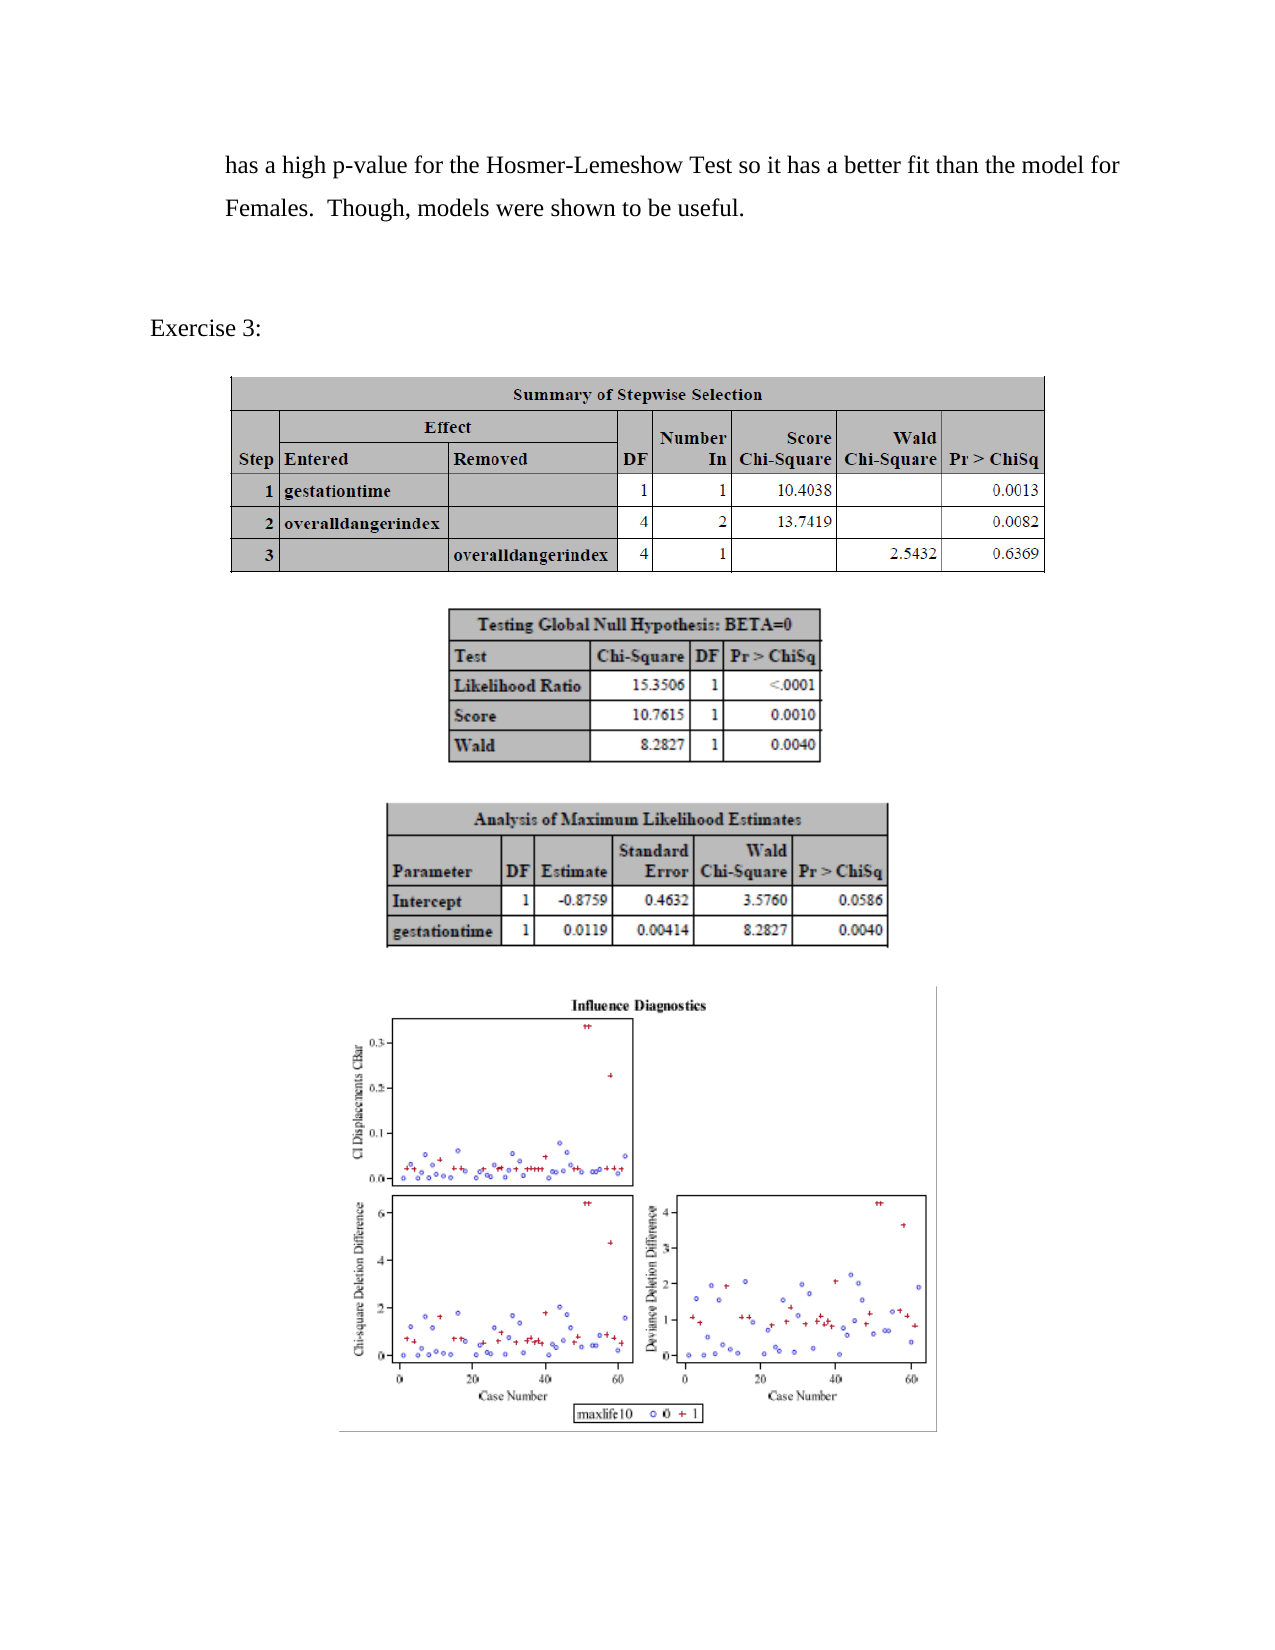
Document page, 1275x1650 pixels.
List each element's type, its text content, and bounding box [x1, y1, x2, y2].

text Exercise 3: [150, 313, 1125, 341]
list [187, 150, 1125, 222]
